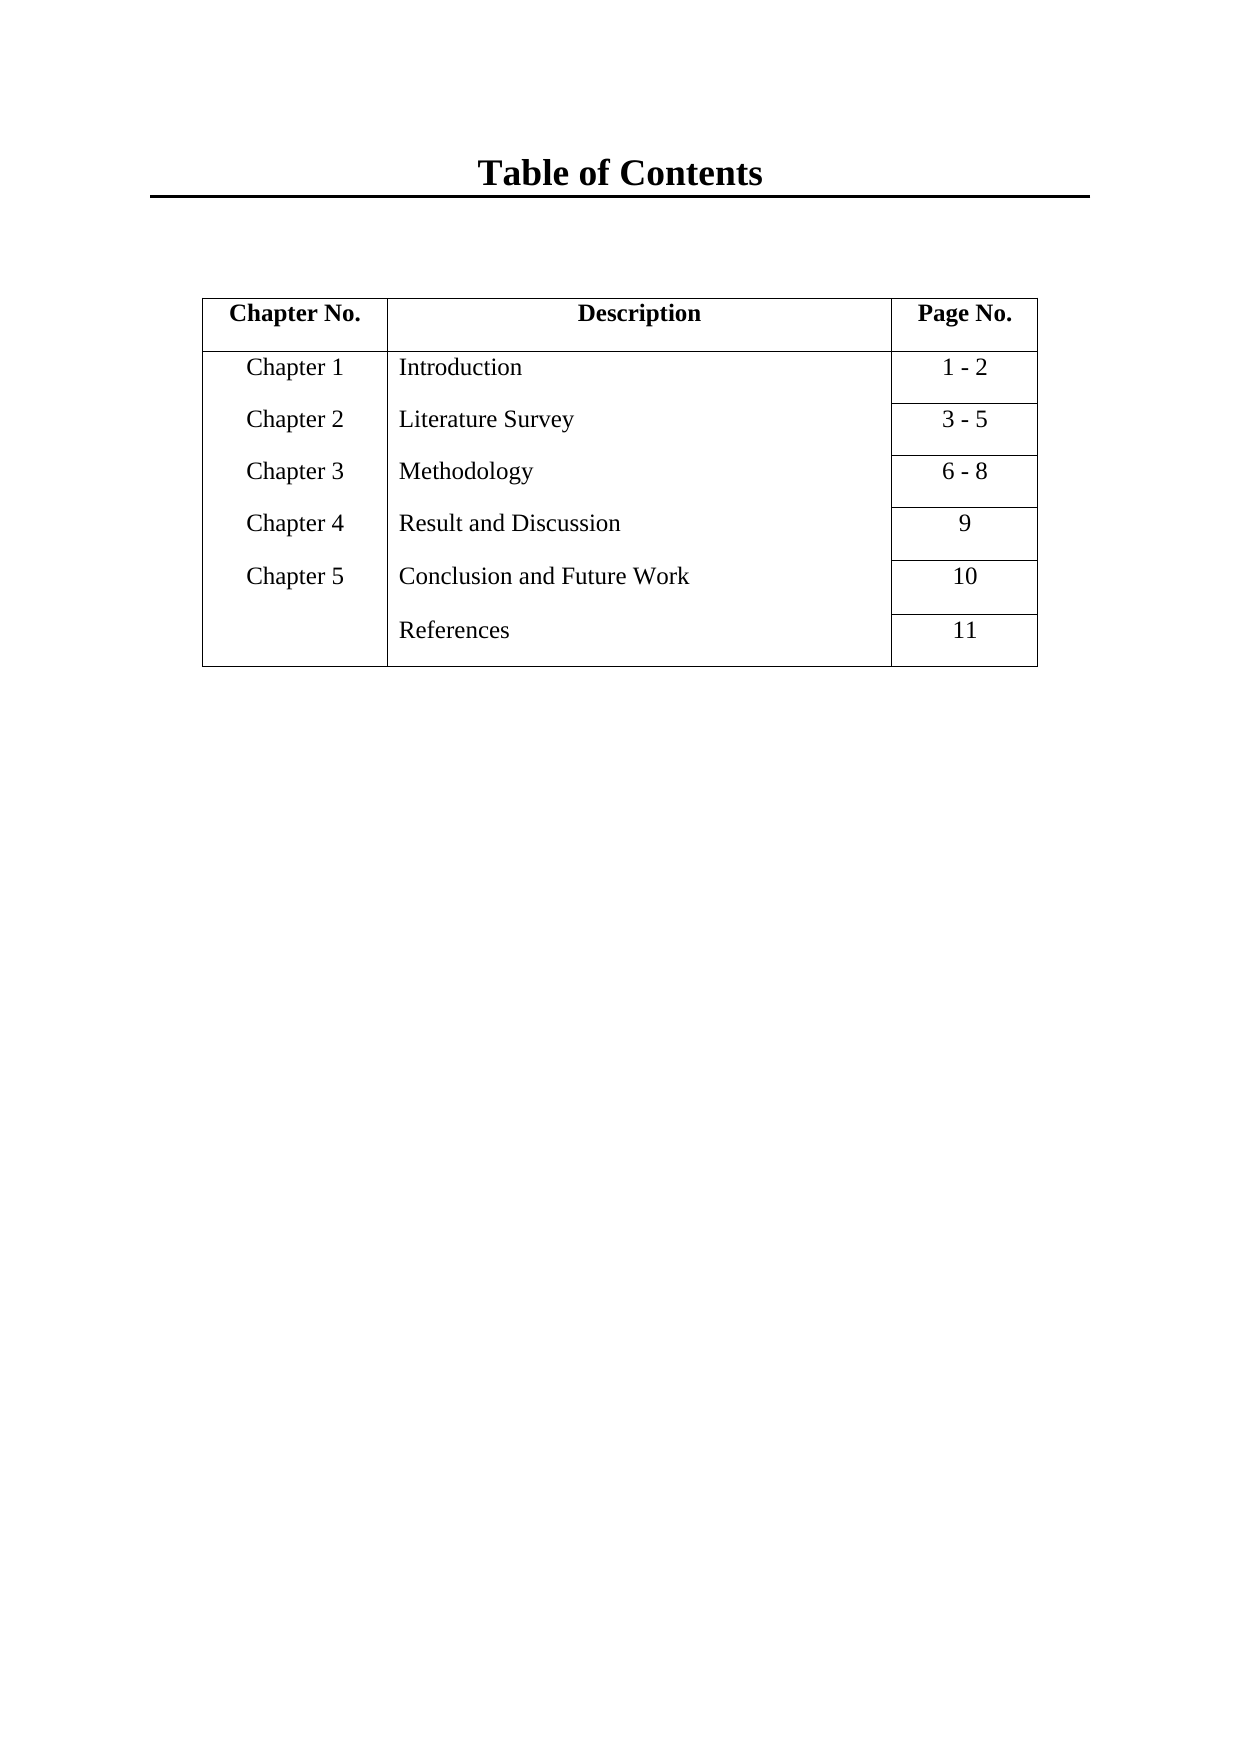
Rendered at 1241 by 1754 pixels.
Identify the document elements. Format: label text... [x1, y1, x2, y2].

table_cell Chapter 5 [203, 560, 387, 614]
table_cell 1 - 2 [892, 352, 1037, 403]
text Table of Contents [150, 150, 1090, 195]
table_cell Methodology [388, 455, 891, 507]
table_header Chapter No. [203, 299, 387, 351]
table_cell 9 [892, 508, 1037, 560]
table_cell 6 - 8 [892, 456, 1037, 507]
table_cell 3 - 5 [892, 404, 1037, 455]
table_cell Introduction [388, 352, 891, 403]
table_cell References [388, 614, 891, 666]
table_cell Chapter 3 [203, 455, 387, 507]
table_cell [203, 614, 387, 666]
table_cell Result and Discussion [388, 507, 891, 560]
table_cell 11 [892, 615, 1037, 666]
table_cell Chapter 2 [203, 403, 387, 455]
table_header Page No. [892, 299, 1037, 351]
table_cell Chapter 4 [203, 507, 387, 560]
table_header Description [388, 299, 891, 351]
table_cell 10 [892, 561, 1037, 614]
table_cell Conclusion and Future Work [388, 560, 891, 614]
table_cell Literature Survey [388, 403, 891, 455]
table_cell Chapter 1 [203, 352, 387, 403]
